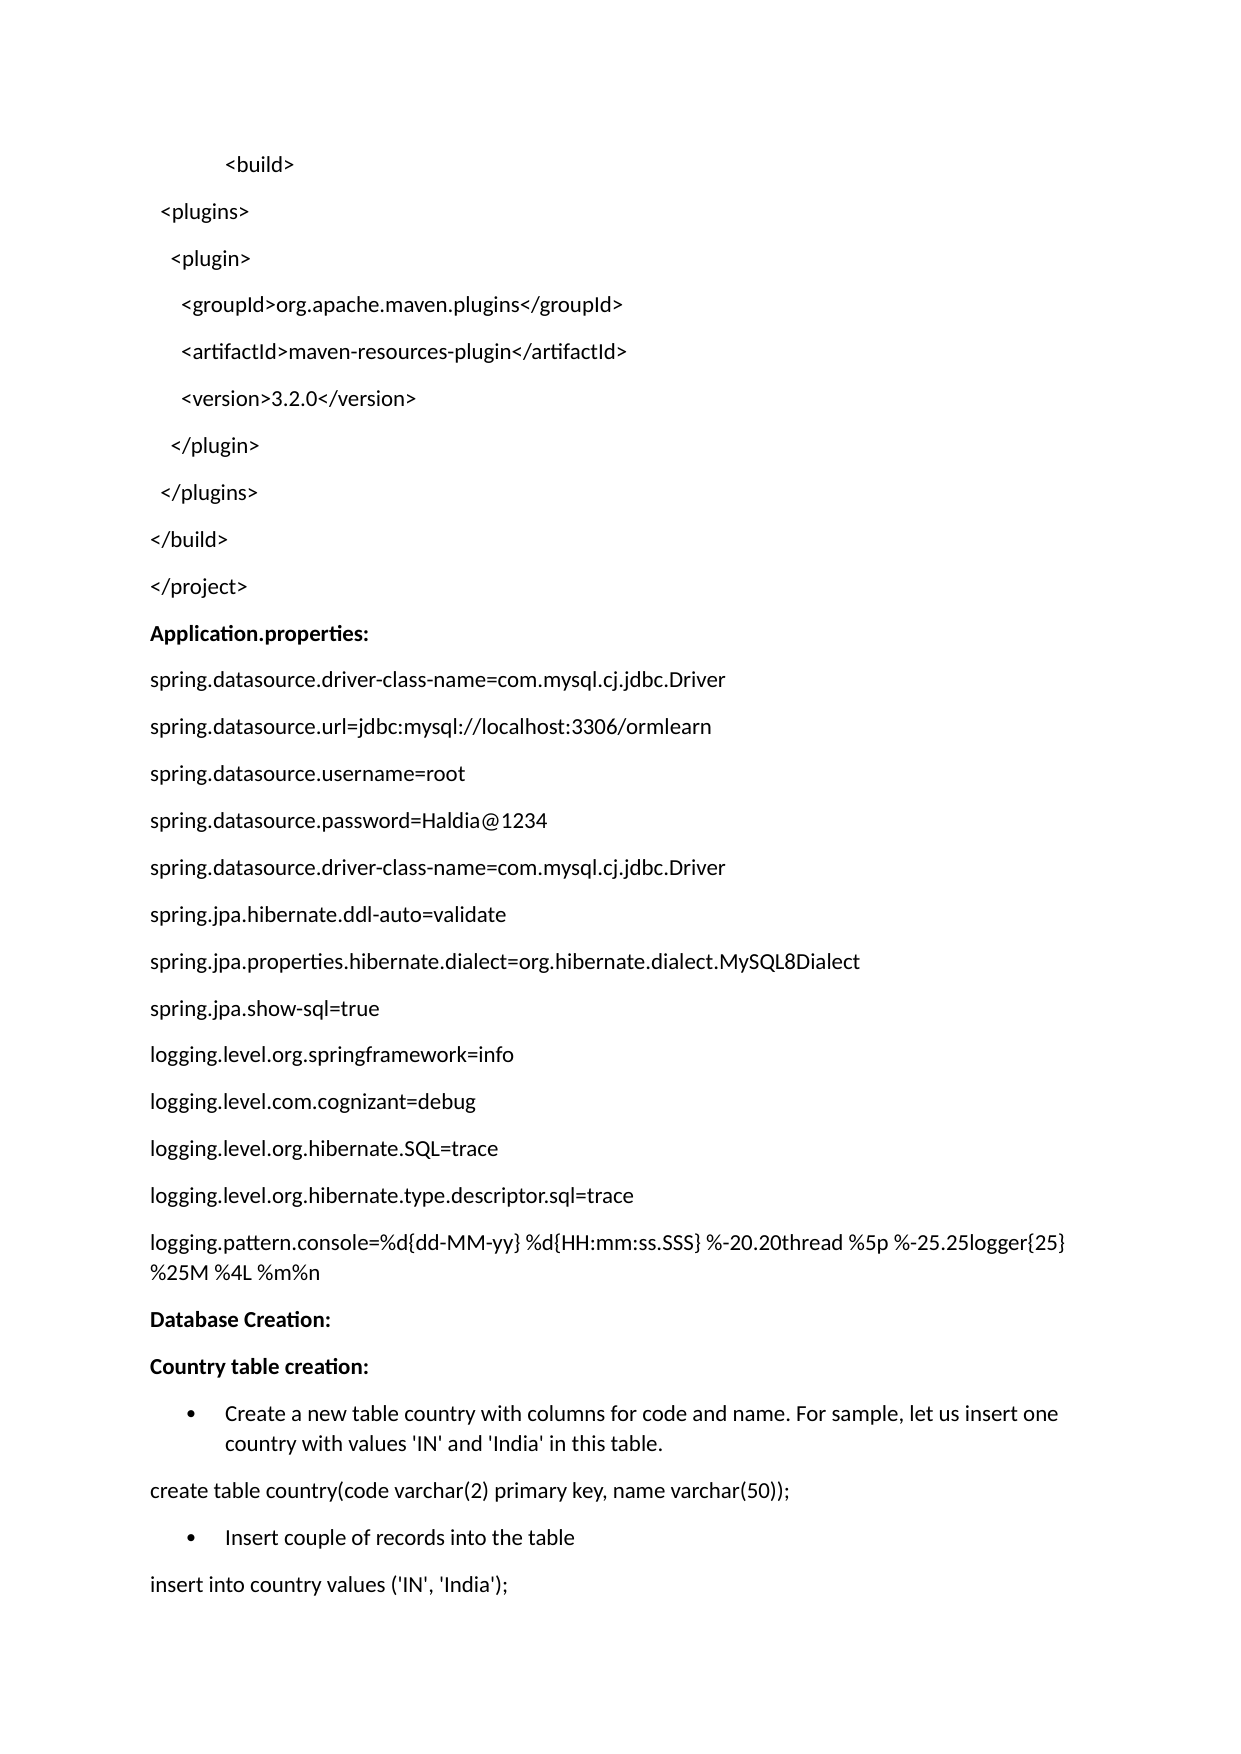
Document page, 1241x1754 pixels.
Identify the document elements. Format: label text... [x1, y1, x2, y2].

text logging.level.org.hibernate.type.descriptor.sql=trace [150, 1181, 1090, 1209]
text logging.pattern.console=%d{dd-MM-yy} %d{HH:mm:ss.SSS} %-20.20thread %5p %-25.25logger{25} %25M %4L %m%n [150, 1228, 1090, 1286]
text spring.jpa.hibernate.ddl-auto=validate [150, 900, 1090, 928]
text <plugin> [150, 244, 1090, 272]
text Country table creation: [150, 1352, 1090, 1380]
list Create a new table country with columns for code and name. For sample, let us insert one country with values 'IN' and 'India' in this table. [187, 1399, 1090, 1457]
text </plugins> [150, 478, 1090, 506]
text create table country(code varchar(2) primary key, name varchar(50)); [150, 1476, 1090, 1504]
text </project> [150, 572, 1090, 600]
text logging.level.org.hibernate.SQL=trace [150, 1134, 1090, 1162]
text </build> [150, 525, 1090, 553]
text Database Creation: [150, 1305, 1090, 1333]
text </plugin> [150, 431, 1090, 459]
text spring.jpa.properties.hibernate.dialect=org.hibernate.dialect.MySQL8Dialect [150, 947, 1090, 975]
text spring.datasource.username=root [150, 759, 1090, 787]
text <version>3.2.0</version> [150, 384, 1090, 412]
text <artifactId>maven-resources-plugin</artifactId> [150, 337, 1090, 366]
text insert into country values ('IN', 'India'); [150, 1570, 1090, 1598]
text <build> [150, 150, 1090, 178]
text logging.level.org.springframework=info [150, 1041, 1090, 1069]
text spring.jpa.show-sql=true [150, 994, 1090, 1022]
text <groupId>org.apache.maven.plugins</groupId> [150, 291, 1090, 319]
text Application.properties: [150, 619, 1090, 647]
text spring.datasource.driver-class-name=com.mysql.cj.jdbc.Driver [150, 853, 1090, 881]
text <plugins> [150, 197, 1090, 225]
list Insert couple of records into the table [187, 1523, 1090, 1551]
text spring.datasource.url=jdbc:mysql://localhost:3306/ormlearn [150, 712, 1090, 741]
text spring.datasource.driver-class-name=com.mysql.cj.jdbc.Driver [150, 666, 1090, 694]
text logging.level.com.cognizant=debug [150, 1087, 1090, 1116]
text spring.datasource.password=Haldia@1234 [150, 806, 1090, 834]
